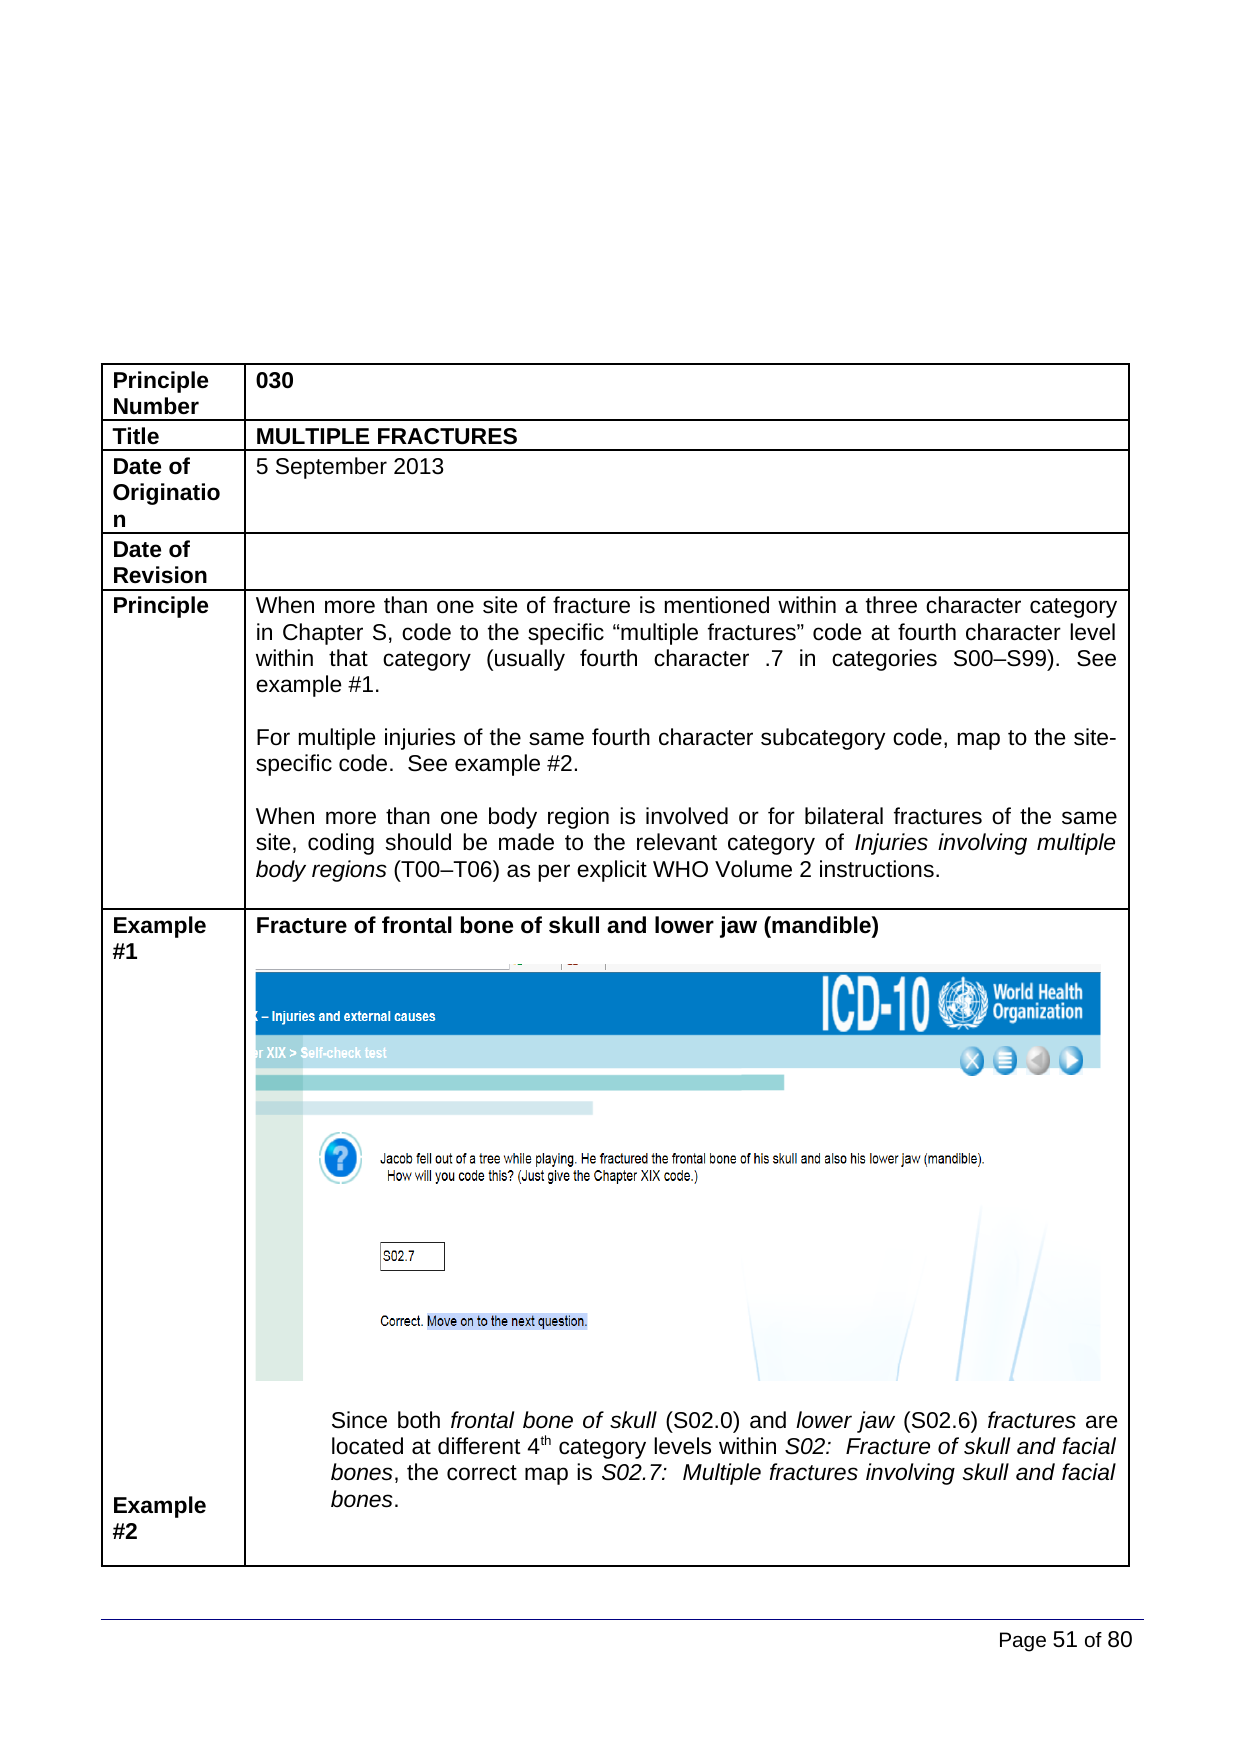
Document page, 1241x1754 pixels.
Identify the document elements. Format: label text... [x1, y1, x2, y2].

table_cell When more than one site of fracture is mentioned within a three character category in Chapter S, code to the specific “multiple fractures” code at fourth character level within that category (usually fourth character .7 in categories S00–S99). See example #1. For multiple injuries of the same fourth character subcategory code, map to the site-specific code. See example #2. When more than one body region is involved or for bilateral fractures of the same site, coding should be made to the relevant category of Injuries involving multiple body regions (T00–T06) as per explicit WHO Volume 2 instructions. [246, 591, 1128, 908]
table_header Principle Number [103, 365, 244, 419]
picture [255, 964, 1101, 1381]
table_cell Example #1 Example #2 [103, 910, 244, 1565]
table_cell 5 September 2013 [246, 451, 1128, 532]
table_cell Date of Revision [103, 534, 244, 588]
table_header 030 [246, 365, 1128, 419]
table_cell Title [103, 421, 244, 449]
table_cell MULTIPLE FRACTURES [246, 421, 1128, 449]
table_cell [246, 534, 1128, 588]
table_cell Principle [103, 591, 244, 908]
table_cell Date of Origination [103, 451, 244, 532]
